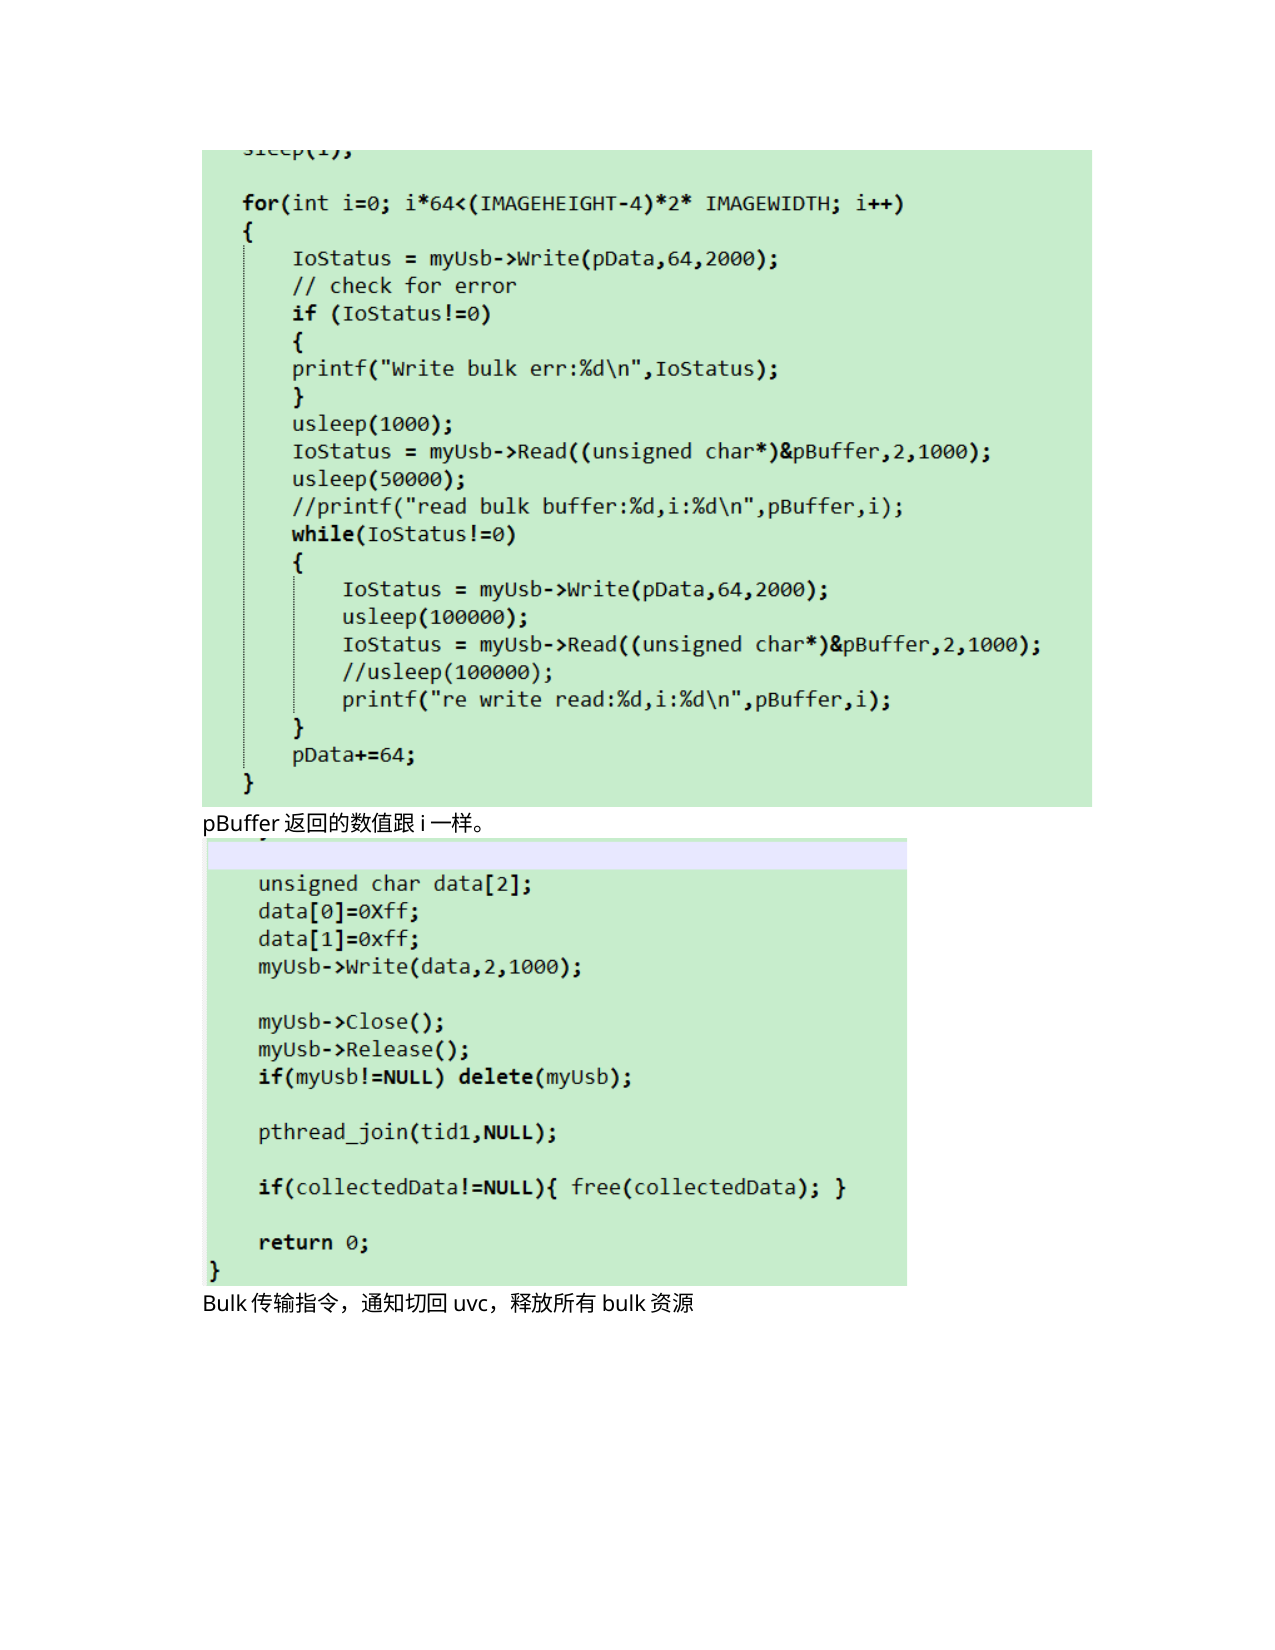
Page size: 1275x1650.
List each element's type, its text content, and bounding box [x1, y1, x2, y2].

list pBuffer返回的数值跟i一样。 [150, 806, 1125, 838]
list Bulk传输指令，通知切回uvc，释放所有bulk资源 [150, 1286, 1125, 1317]
picture [202, 838, 908, 1286]
picture [202, 150, 1093, 807]
